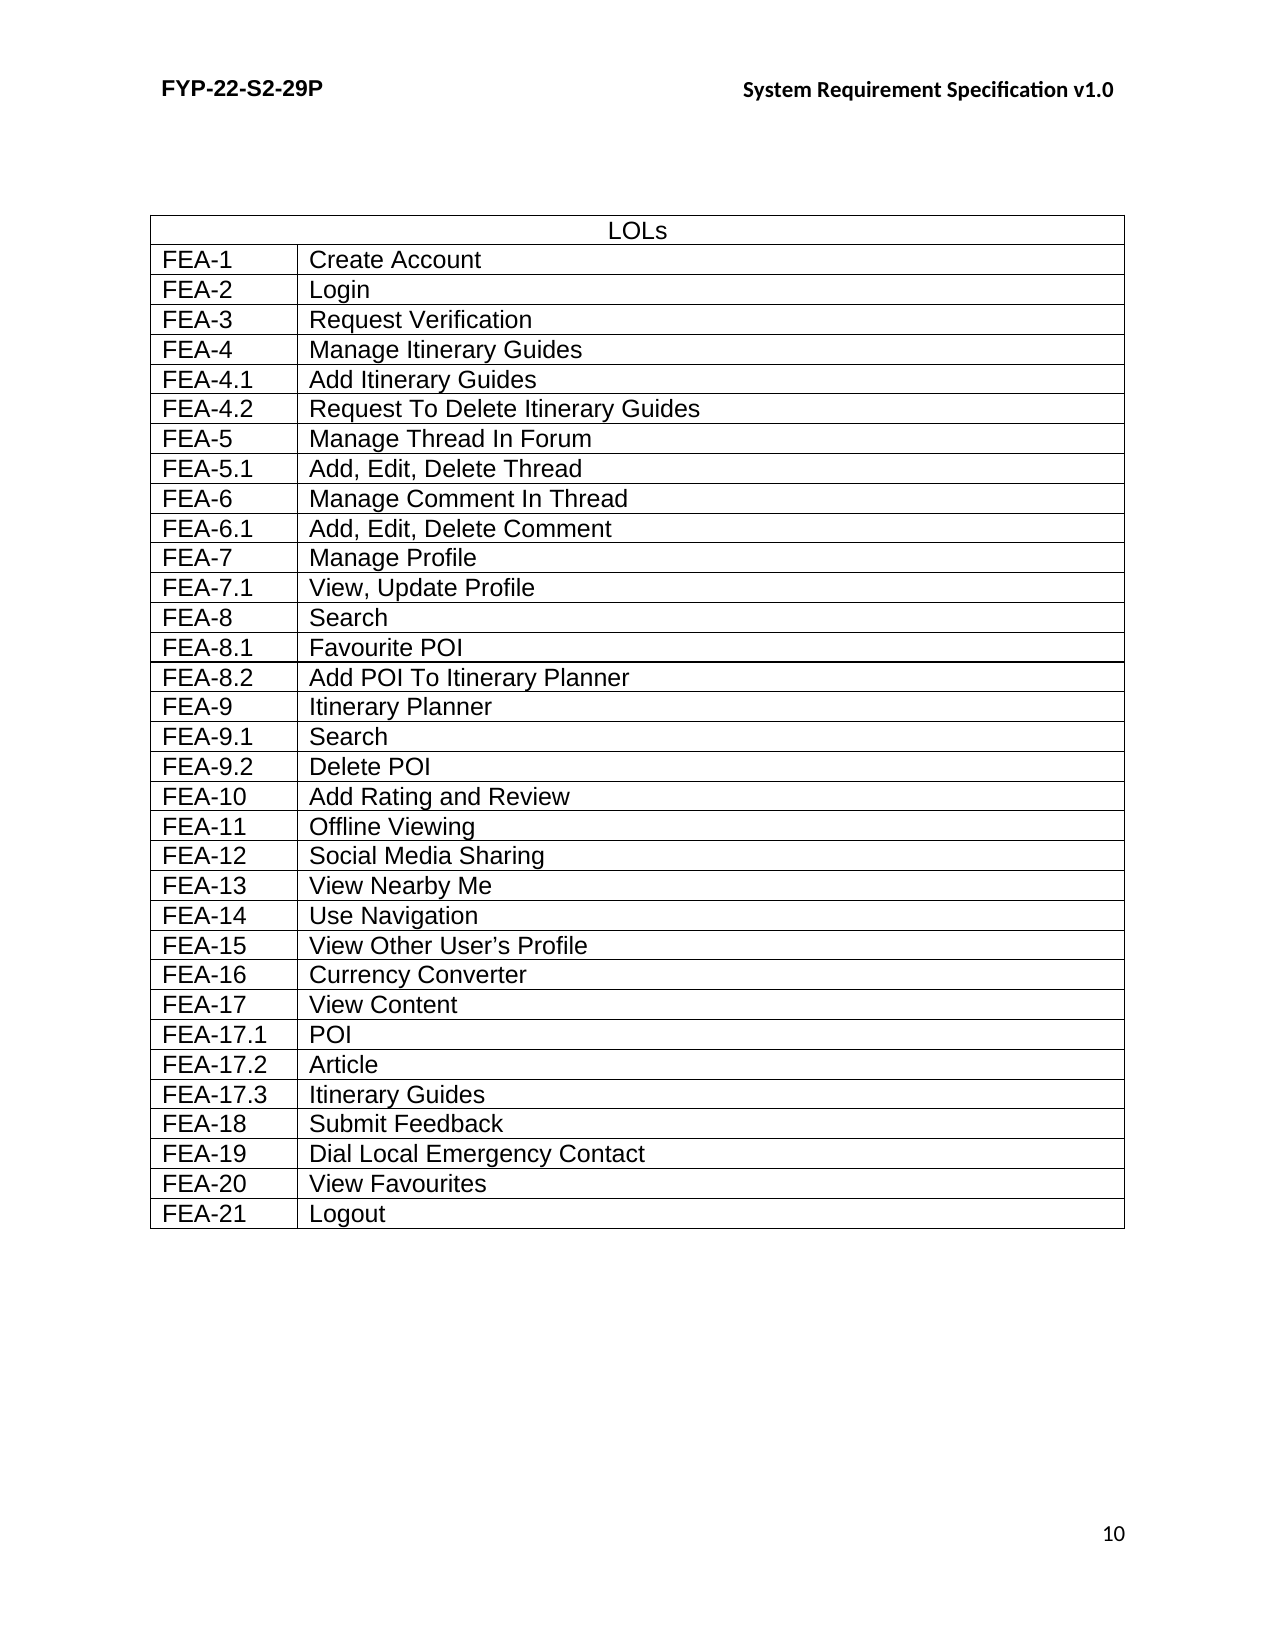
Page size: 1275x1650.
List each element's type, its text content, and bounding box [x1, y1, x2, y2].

table_cell Add, Edit, Delete Thread [298, 454, 1124, 483]
table_cell POI [298, 1020, 1124, 1049]
table_cell FEA-8.1 [151, 633, 297, 661]
table_cell View Favourites [298, 1169, 1124, 1198]
table_cell Offline Viewing [298, 811, 1124, 840]
table_cell FEA-5 [151, 424, 297, 453]
table_cell Social Media Sharing [298, 841, 1124, 870]
table_cell FEA-10 [151, 782, 297, 810]
table_cell Delete POI [298, 752, 1124, 781]
table_cell Login [298, 275, 1124, 304]
table_cell FEA-17 [151, 990, 297, 1019]
table_cell FEA-7 [151, 543, 297, 572]
table_cell FEA-4.2 [151, 394, 297, 423]
table_cell FEA-1 [151, 245, 297, 274]
table_cell Add Itinerary Guides [298, 365, 1124, 393]
table_cell FEA-2 [151, 275, 297, 304]
table_cell FEA-19 [151, 1139, 297, 1168]
table_cell Create Account [298, 245, 1124, 274]
table_cell FEA-3 [151, 305, 297, 334]
table_cell FEA-16 [151, 960, 297, 989]
table_cell View, Update Profile [298, 573, 1124, 602]
table_cell View Nearby Me [298, 871, 1124, 900]
table_cell Currency Converter [298, 960, 1124, 989]
table_cell Add, Edit, Delete Comment [298, 514, 1124, 542]
table_cell FEA-4 [151, 335, 297, 363]
table_cell FEA-17.3 [151, 1080, 297, 1108]
table_cell FEA-12 [151, 841, 297, 870]
table_cell Request To Delete Itinerary Guides [298, 394, 1124, 423]
table_cell FEA-13 [151, 871, 297, 900]
table_cell View Other User’s Profile [298, 931, 1124, 959]
table_cell FEA-20 [151, 1169, 297, 1198]
table_cell FEA-8 [151, 603, 297, 632]
table_cell Favourite POI [298, 633, 1124, 661]
table_cell FEA-21 [151, 1199, 297, 1227]
table_cell FEA-11 [151, 811, 297, 840]
table_cell Itinerary Planner [298, 692, 1124, 721]
table_cell FEA-8.2 [151, 663, 297, 691]
table_cell FEA-9.1 [151, 722, 297, 751]
table_cell Manage Thread In Forum [298, 424, 1124, 453]
table_cell Itinerary Guides [298, 1080, 1124, 1108]
table_cell Manage Profile [298, 543, 1124, 572]
table_cell Search [298, 603, 1124, 632]
table_cell FEA-14 [151, 901, 297, 929]
table_cell Request Verification [298, 305, 1124, 334]
table_cell FEA-15 [151, 931, 297, 959]
table_cell FEA-6 [151, 484, 297, 512]
table_cell FEA-6.1 [151, 514, 297, 542]
table_cell Search [298, 722, 1124, 751]
table_cell View Content [298, 990, 1124, 1019]
table_cell Use Navigation [298, 901, 1124, 929]
table_cell FEA-5.1 [151, 454, 297, 483]
table_header LOLs [151, 216, 1124, 244]
table_cell Logout [298, 1199, 1124, 1227]
table_cell Article [298, 1050, 1124, 1078]
table_cell Dial Local Emergency Contact [298, 1139, 1124, 1168]
table_cell FEA-9.2 [151, 752, 297, 781]
table_cell Add Rating and Review [298, 782, 1124, 810]
table_cell Add POI To Itinerary Planner [298, 663, 1124, 691]
table_cell FEA-17.1 [151, 1020, 297, 1049]
table_cell Submit Feedback [298, 1109, 1124, 1138]
table_cell Manage Itinerary Guides [298, 335, 1124, 363]
table_cell FEA-18 [151, 1109, 297, 1138]
table_cell FEA-17.2 [151, 1050, 297, 1078]
table_cell FEA-7.1 [151, 573, 297, 602]
table_cell FEA-4.1 [151, 365, 297, 393]
table_cell Manage Comment In Thread [298, 484, 1124, 512]
table_cell FEA-9 [151, 692, 297, 721]
